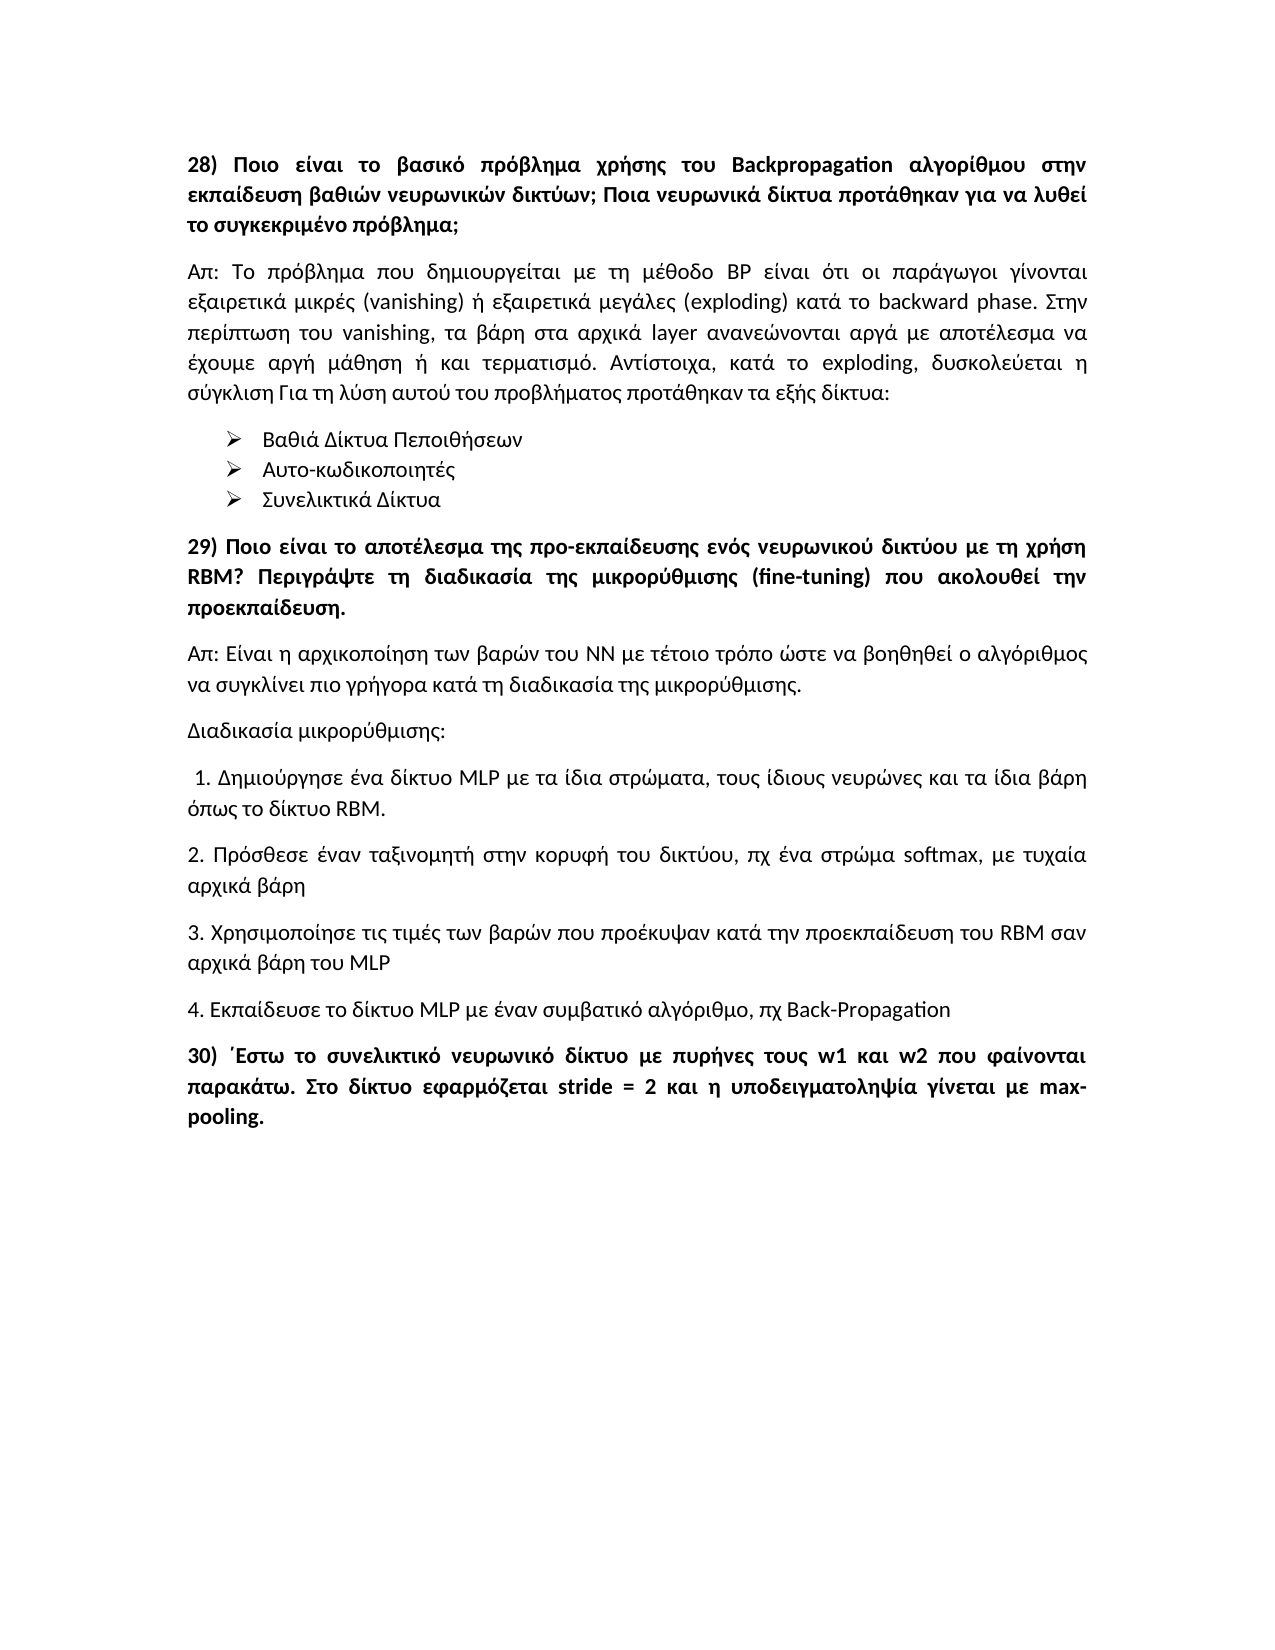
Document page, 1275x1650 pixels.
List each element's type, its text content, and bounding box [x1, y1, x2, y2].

list Βαθιά Δίκτυα Πεποιθήσεων [225, 425, 1088, 453]
text 4. Εκπαίδευσε το δίκτυο MLP με έναν συμβατικό αλγόριθμο, πχ Back-Propagation [187, 995, 1088, 1023]
text Απ: Το πρόβλημα που δημιουργείται με τη μέθοδο BP είναι ότι οι παράγωγοι γίνονται εξαιρετικά μικρές (vanishing) ή εξαιρετικά μεγάλες (exploding) κατά το backward phase. Στην περίπτωση του vanishing, τα βάρη στα αρχικά layer ανανεώνονται αργά με αποτέλεσμα να έχουμε αργή μάθηση ή και τερματισμό. Αντίστοιχα, κατά το exploding, δυσκολεύεται η σύγκλιση Για τη λύση αυτού του προβλήματος προτάθηκαν τα εξής δίκτυα: [187, 257, 1088, 406]
text 29) Ποιο είναι το αποτέλεσμα της προ-εκπαίδευσης ενός νευρωνικού δικτύου με τη χρήση RBM? Περιγράψτε τη διαδικασία της μικρορύθμισης (fine-tuning) που ακολουθεί την προεκπαίδευση. [187, 532, 1088, 621]
text 28) Ποιο είναι το βασικό πρόβλημα χρήσης του Backpropagation αλγορίθμου στην εκπαίδευση βαθιών νευρωνικών δικτύων; Ποια νευρωνικά δίκτυα προτάθηκαν για να λυθεί το συγκεκριμένο πρόβλημα; [187, 150, 1088, 238]
text 1. Δημιούργησε ένα δίκτυο MLP με τα ίδια στρώματα, τους ίδιους νευρώνες και τα ίδια βάρη όπως το δίκτυο RBM. [187, 763, 1088, 822]
text 30) ΄Εστω το συνελικτικό νευρωνικό δίκτυο με πυρήνες τους w1 και w2 που φαίνονται παρακάτω. Στο δίκτυο εφαρμόζεται stride = 2 και η υποδειγματοληψία γίνεται με max-pooling. [187, 1042, 1088, 1130]
text 3. Χρησιμοποίησε τις τιμές των βαρών που προέκυψαν κατά την προεκπαίδευση του RBM σαν αρχικά βάρη του MLP [187, 918, 1088, 976]
list Αυτο-κωδικοποιητές [225, 455, 1088, 483]
text Διαδικασία μικρορύθμισης: [187, 717, 1088, 745]
text Απ: Είναι η αρχικοποίηση των βαρών του NN με τέτοιο τρόπο ώστε να βοηθηθεί ο αλγόριθμος να συγκλίνει πιο γρήγορα κατά τη διαδικασία της μικρορύθμισης. [187, 639, 1088, 698]
text 2. Πρόσθεσε έναν ταξινομητή στην κορυφή του δικτύου, πχ ένα στρώμα softmax, με τυχαία αρχικά βάρη [187, 841, 1088, 899]
list Συνελικτικά Δίκτυα [225, 485, 1088, 513]
